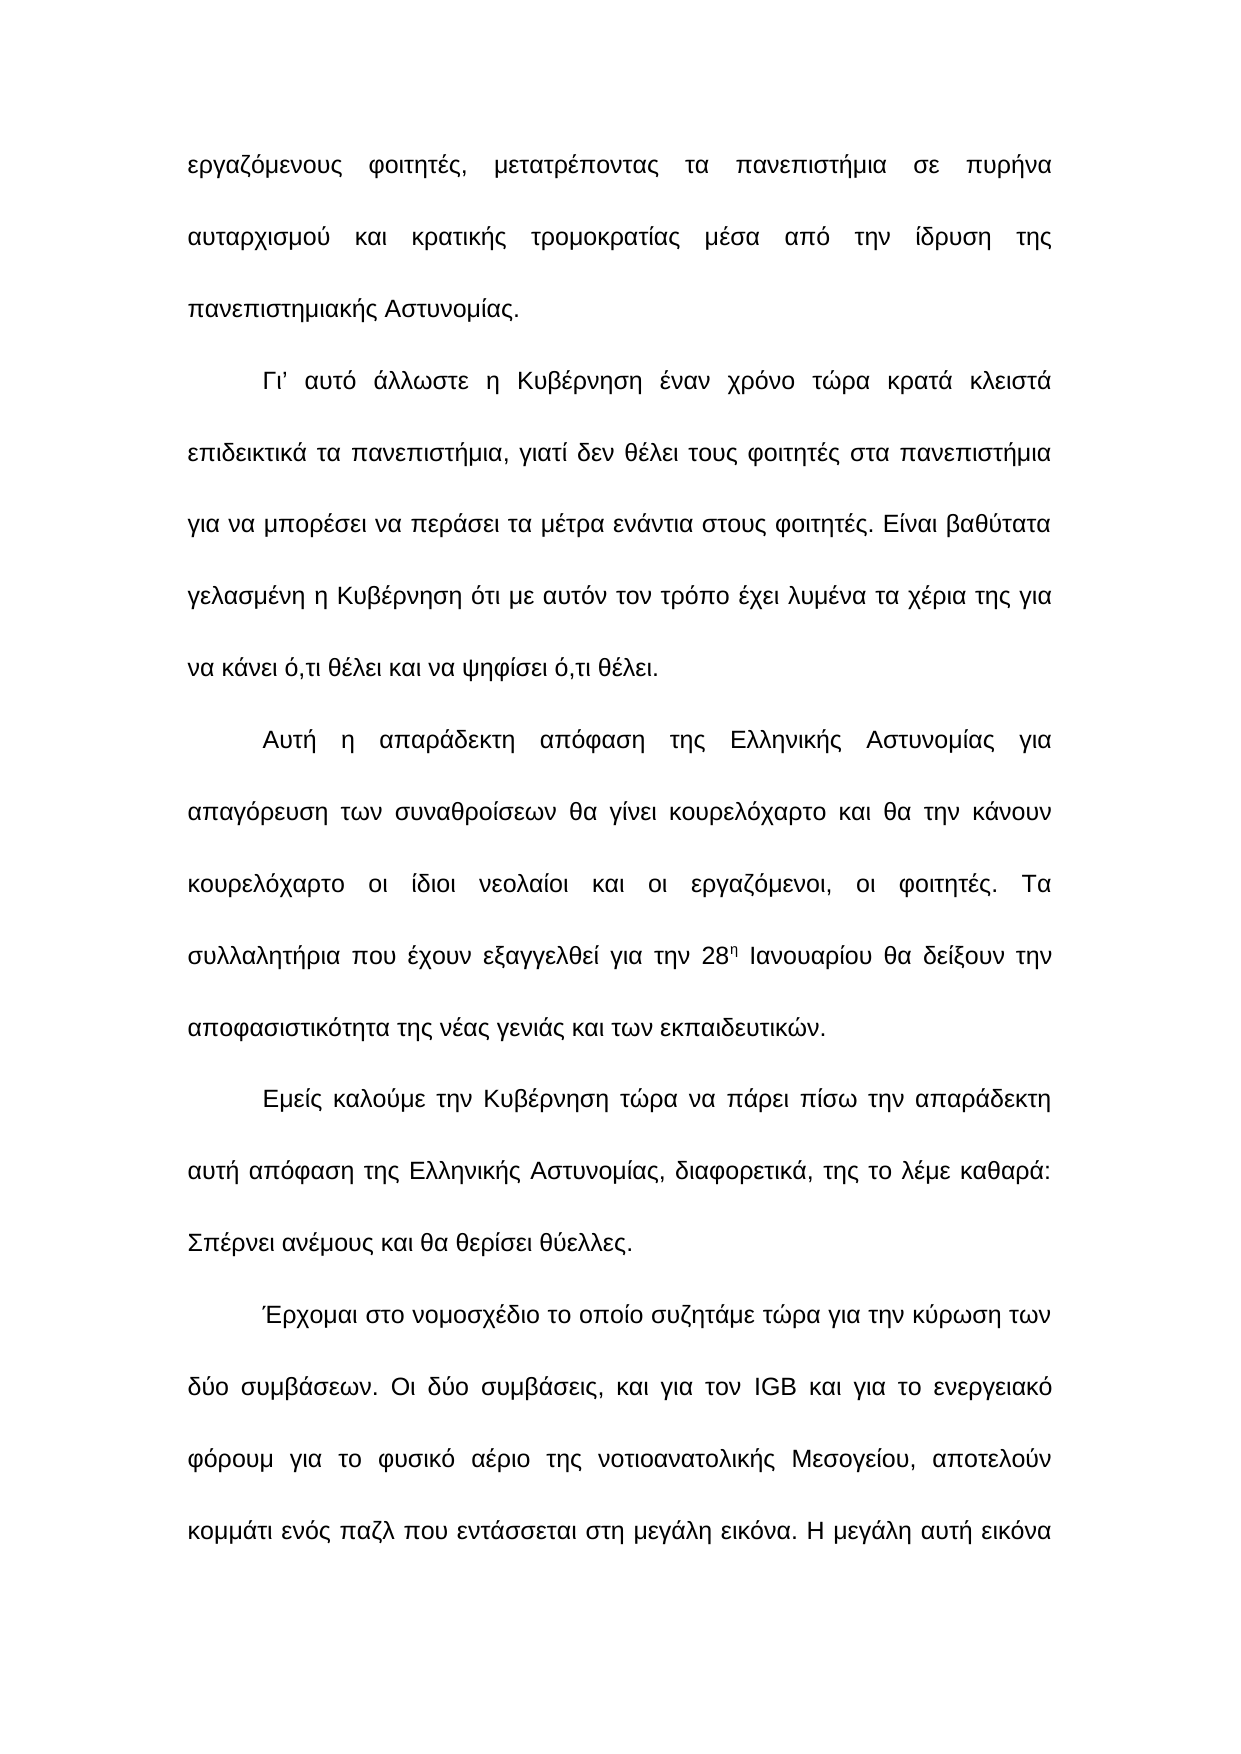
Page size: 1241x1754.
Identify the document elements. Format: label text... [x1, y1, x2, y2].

text Αυτή η απαράδεκτη απόφαση της Ελληνικής Αστυνομίας για απαγόρευση των συναθροίσεων θα γίνει κουρελόχαρτο και θα την κάνουν κουρελόχαρτο οι ίδιοι νεολαίοι και οι εργαζόμενοι, οι φοιτητές. Τα συλλαλητήρια που έχουν εξαγγελθεί για την 28η Ιανουαρίου θα δείξουν την αποφασιστικότητα της νέας γενιάς και των εκπαιδευτικών. [187, 725, 1053, 1041]
text Εμείς καλούμε την Κυβέρνηση τώρα να πάρει πίσω την απαράδεκτη αυτή απόφαση της Ελληνικής Αστυνομίας, διαφορετικά, της το λέμε καθαρά: Σπέρνει ανέμους και θα θερίσει θύελλες. [187, 1084, 1053, 1257]
text Γι’ αυτό άλλωστε η Κυβέρνηση έναν χρόνο τώρα κρατά κλειστά επιδεικτικά τα πανεπιστήμια, γιατί δεν θέλει τους φοιτητές στα πανεπιστήμια για να μπορέσει να περάσει τα μέτρα ενάντια στους φοιτητές. Είναι βαθύτατα γελασμένη η Κυβέρνηση ότι με αυτόν τον τρόπο έχει λυμένα τα χέρια της για να κάνει ό,τι θέλει και να ψηφίσει ό,τι θέλει. [187, 366, 1053, 682]
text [187, 150, 1053, 322]
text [187, 1300, 1053, 1544]
